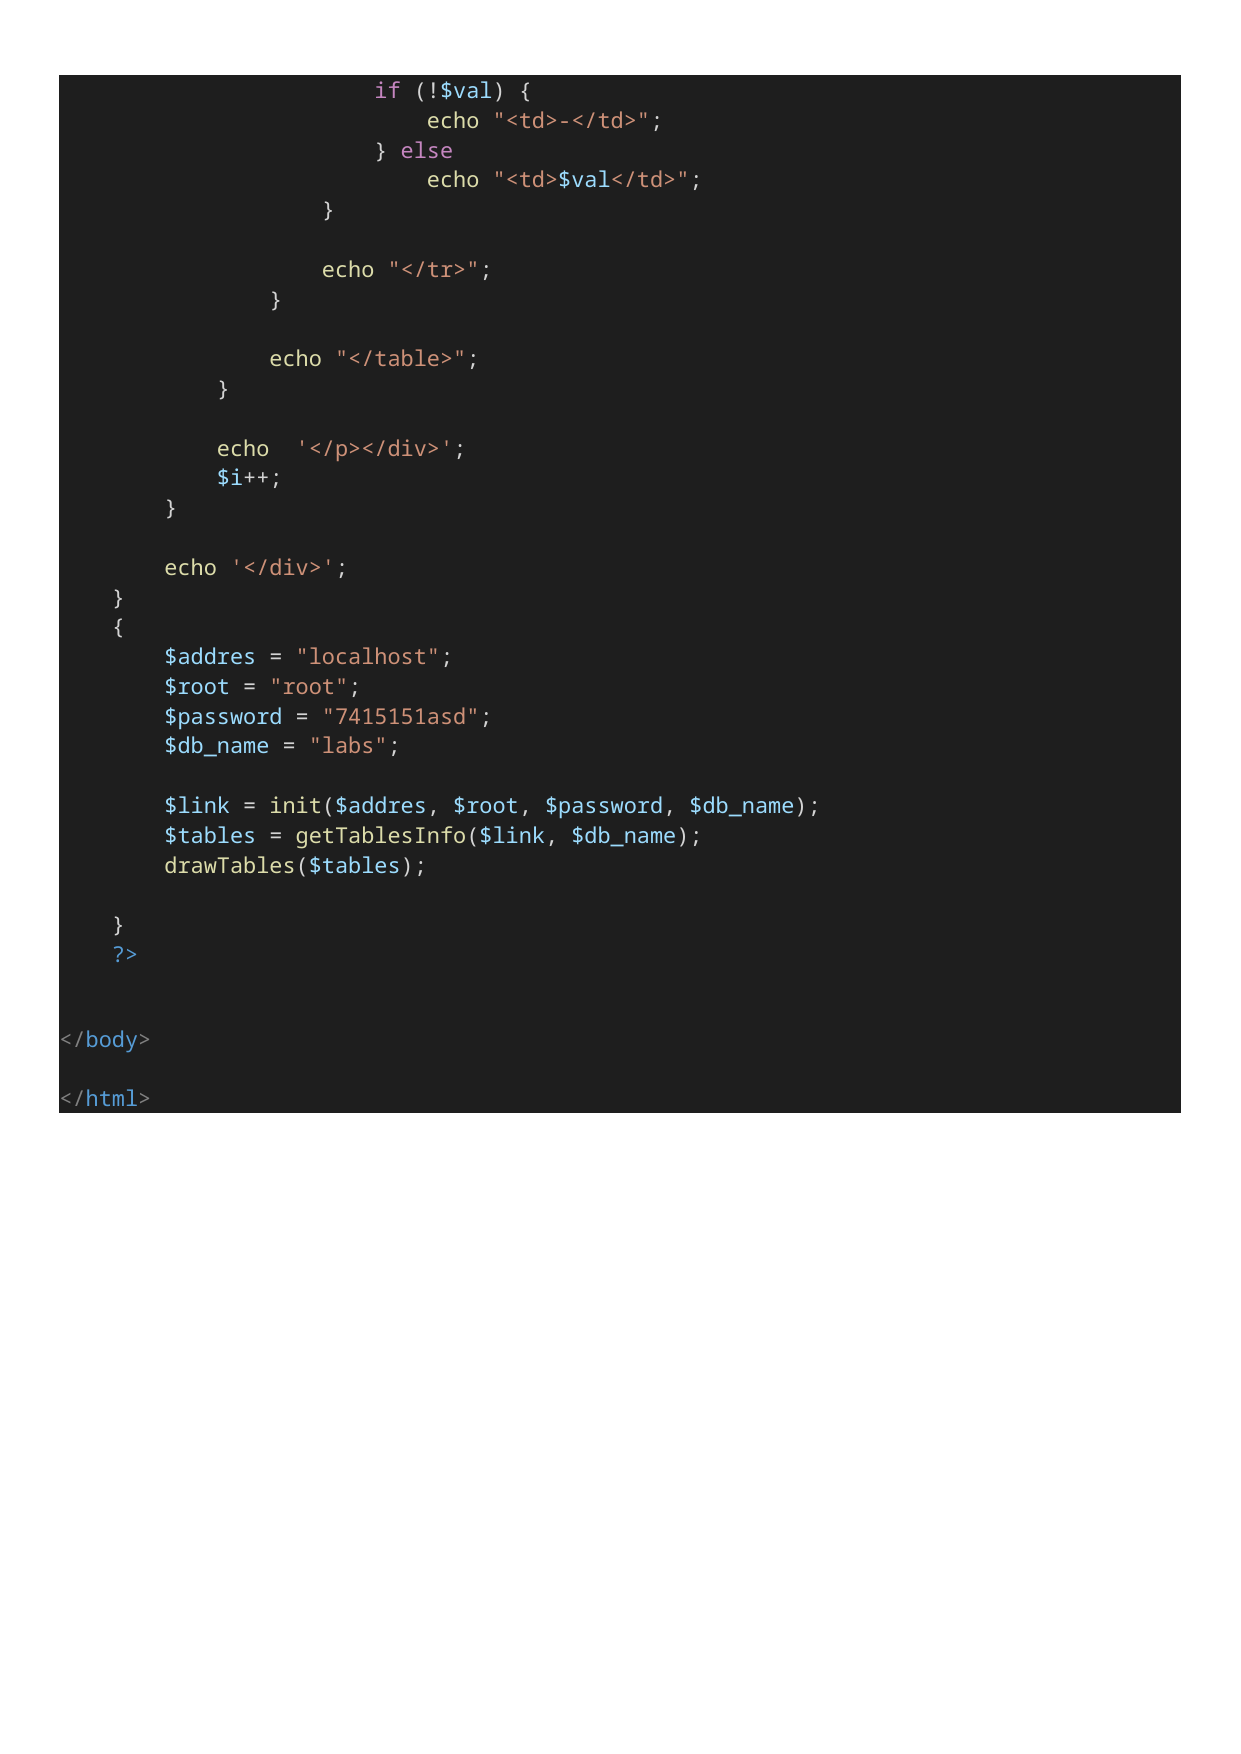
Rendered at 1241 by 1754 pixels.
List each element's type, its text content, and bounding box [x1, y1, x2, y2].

text </body> [59, 1023, 1181, 1053]
text } [59, 194, 1181, 224]
text drawTables($tables); [59, 849, 1181, 879]
text </html> [59, 1083, 1181, 1113]
text } [59, 581, 1181, 611]
text } [59, 909, 1181, 939]
text echo "<td>$val</td>"; [59, 164, 1181, 194]
text echo "<td>-</td>"; [59, 105, 1181, 134]
text echo "</tr>"; [59, 254, 1181, 283]
text ?> [59, 939, 1181, 969]
text } [59, 373, 1181, 403]
text if (!$val) { [59, 75, 1181, 105]
text $root = "root"; [59, 671, 1181, 701]
text echo '</p></div>'; [59, 432, 1181, 462]
text } [59, 492, 1181, 522]
text $tables = getTablesInfo($link, $db_name); [59, 820, 1181, 849]
text $link = init($addres, $root, $password, $db_name); [59, 790, 1181, 820]
text $db_name = "labs"; [59, 730, 1181, 760]
text $password = "7415151asd"; [59, 701, 1181, 730]
text $addres = "localhost"; [59, 641, 1181, 671]
text } [59, 283, 1181, 313]
text } else [59, 134, 1181, 164]
text echo "</table>"; [59, 343, 1181, 373]
text echo '</div>'; [59, 552, 1181, 581]
text { [59, 611, 1181, 641]
text $i++; [59, 462, 1181, 492]
